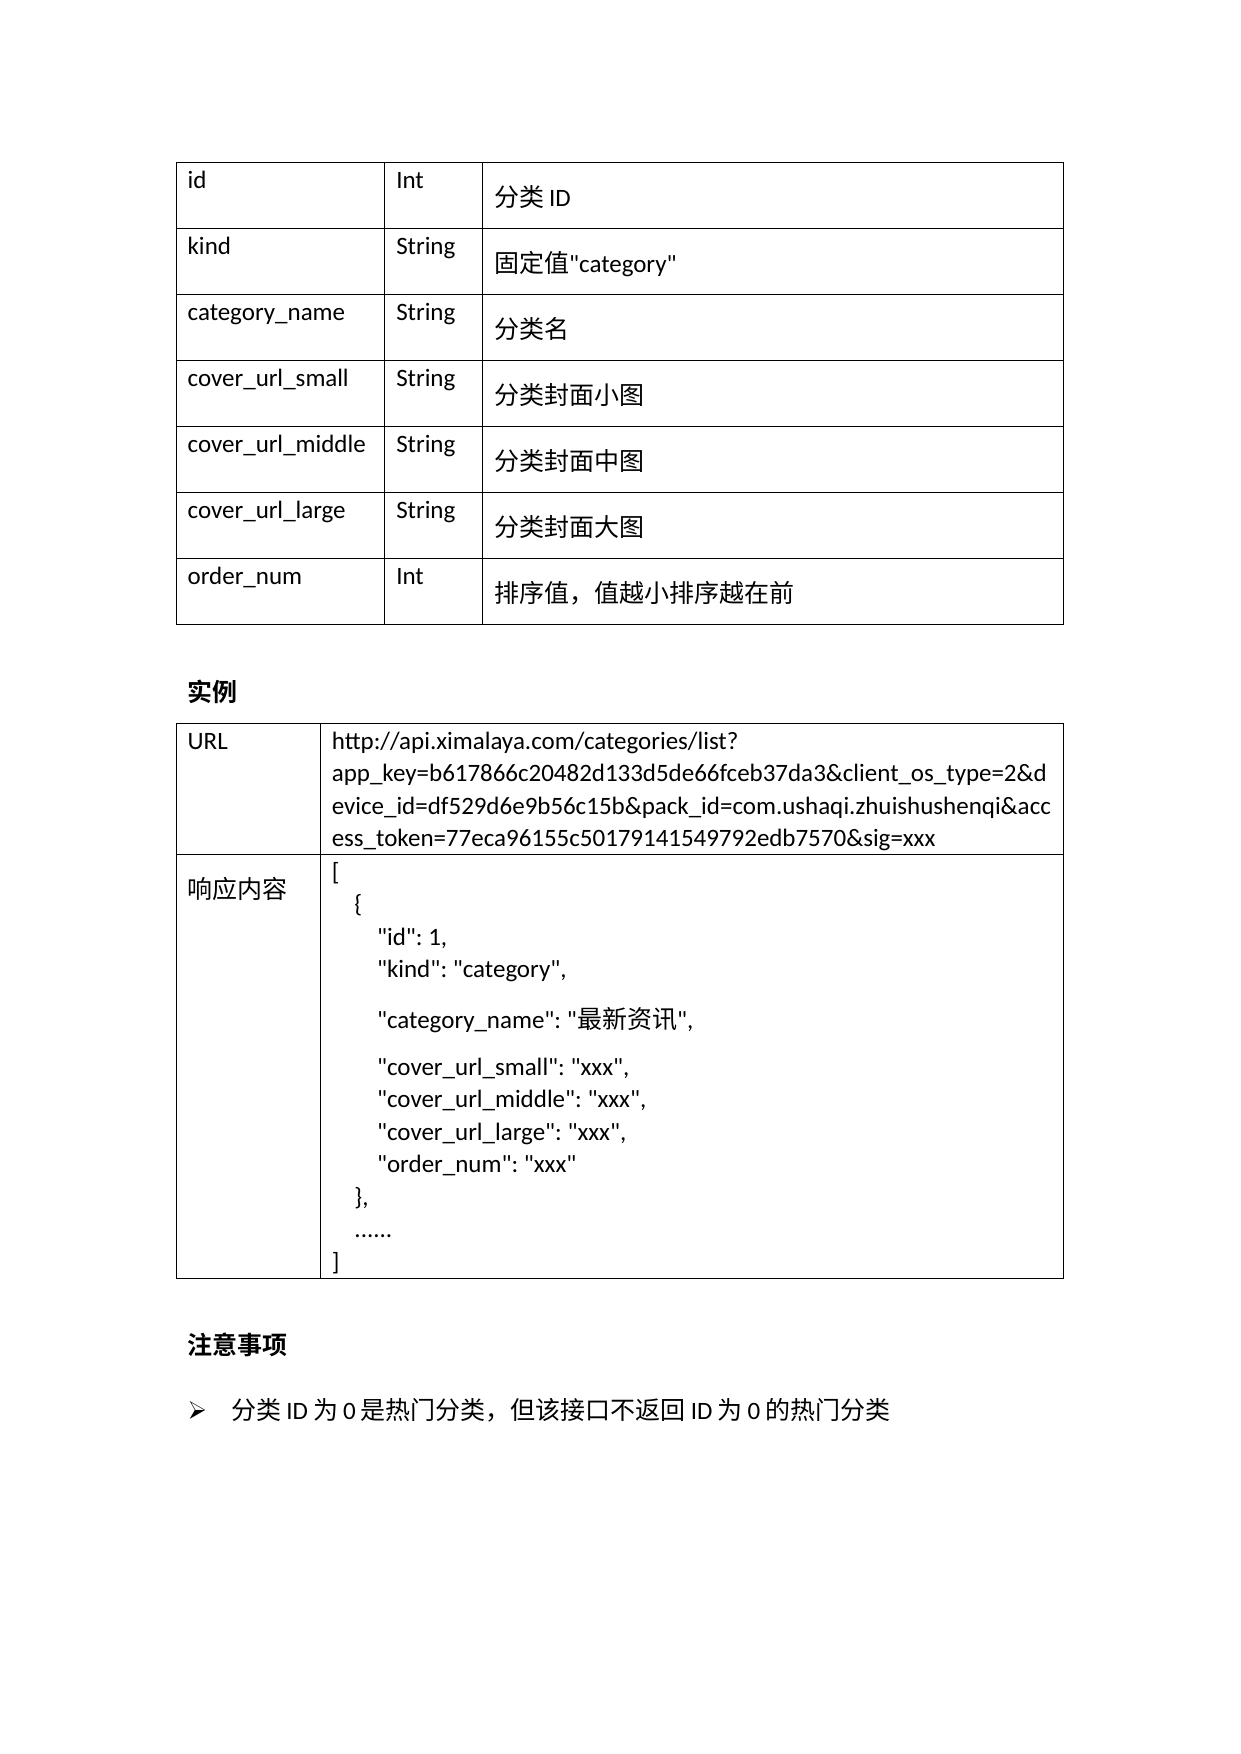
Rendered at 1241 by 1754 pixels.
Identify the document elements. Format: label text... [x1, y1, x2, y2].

table_cell 分类封面小图 [483, 361, 1063, 426]
table_cell 分类ID [483, 163, 1063, 228]
table_cell cover_url_large [177, 493, 384, 558]
table_header URL [177, 724, 320, 854]
table_cell String [385, 493, 482, 558]
table_cell category_name [177, 295, 384, 360]
table_cell String [385, 361, 482, 426]
table_cell 响应内容 [177, 855, 320, 1277]
table_cell String [385, 427, 482, 492]
table_cell cover_url_middle [177, 427, 384, 492]
table_cell kind [177, 229, 384, 294]
text 实例 [187, 658, 1053, 723]
table_cell Int [385, 559, 482, 624]
table_cell Int [385, 163, 482, 228]
table_cell order_num [177, 559, 384, 624]
table_cell 分类封面中图 [483, 427, 1063, 492]
list 分类ID为0是热门分类，但该接口不返回ID为0的热门分类 [187, 1376, 1053, 1441]
table_cell 固定值"category" [483, 229, 1063, 294]
table_cell cover_url_small [177, 361, 384, 426]
table_cell 排序值，值越小排序越在前 [483, 559, 1063, 624]
table_header http://api.ximalaya.com/categories/list?app_key=b617866c20482d133d5de66fceb37da3&client_os_type=2&device_id=df529d6e9b56c15b&pack_id=com.ushaqi.zhuishushenqi&access_token=77eca96155c50179141549792edb7570&sig=xxx [321, 724, 1063, 854]
table_cell String [385, 295, 482, 360]
table_cell 分类名 [483, 295, 1063, 360]
table_cell 分类封面大图 [483, 493, 1063, 558]
table_cell String [385, 229, 482, 294]
text 注意事项 [187, 1311, 1053, 1376]
table_cell id [177, 163, 384, 228]
table_cell [ { "id": 1, "kind": "category", "category_name": "最新资讯", "cover_url_small": "xxx", "cover_url_middle": "xxx", "cover_url_large": "xxx", "order_num": "xxx" }, ...... ] [321, 855, 1063, 1277]
